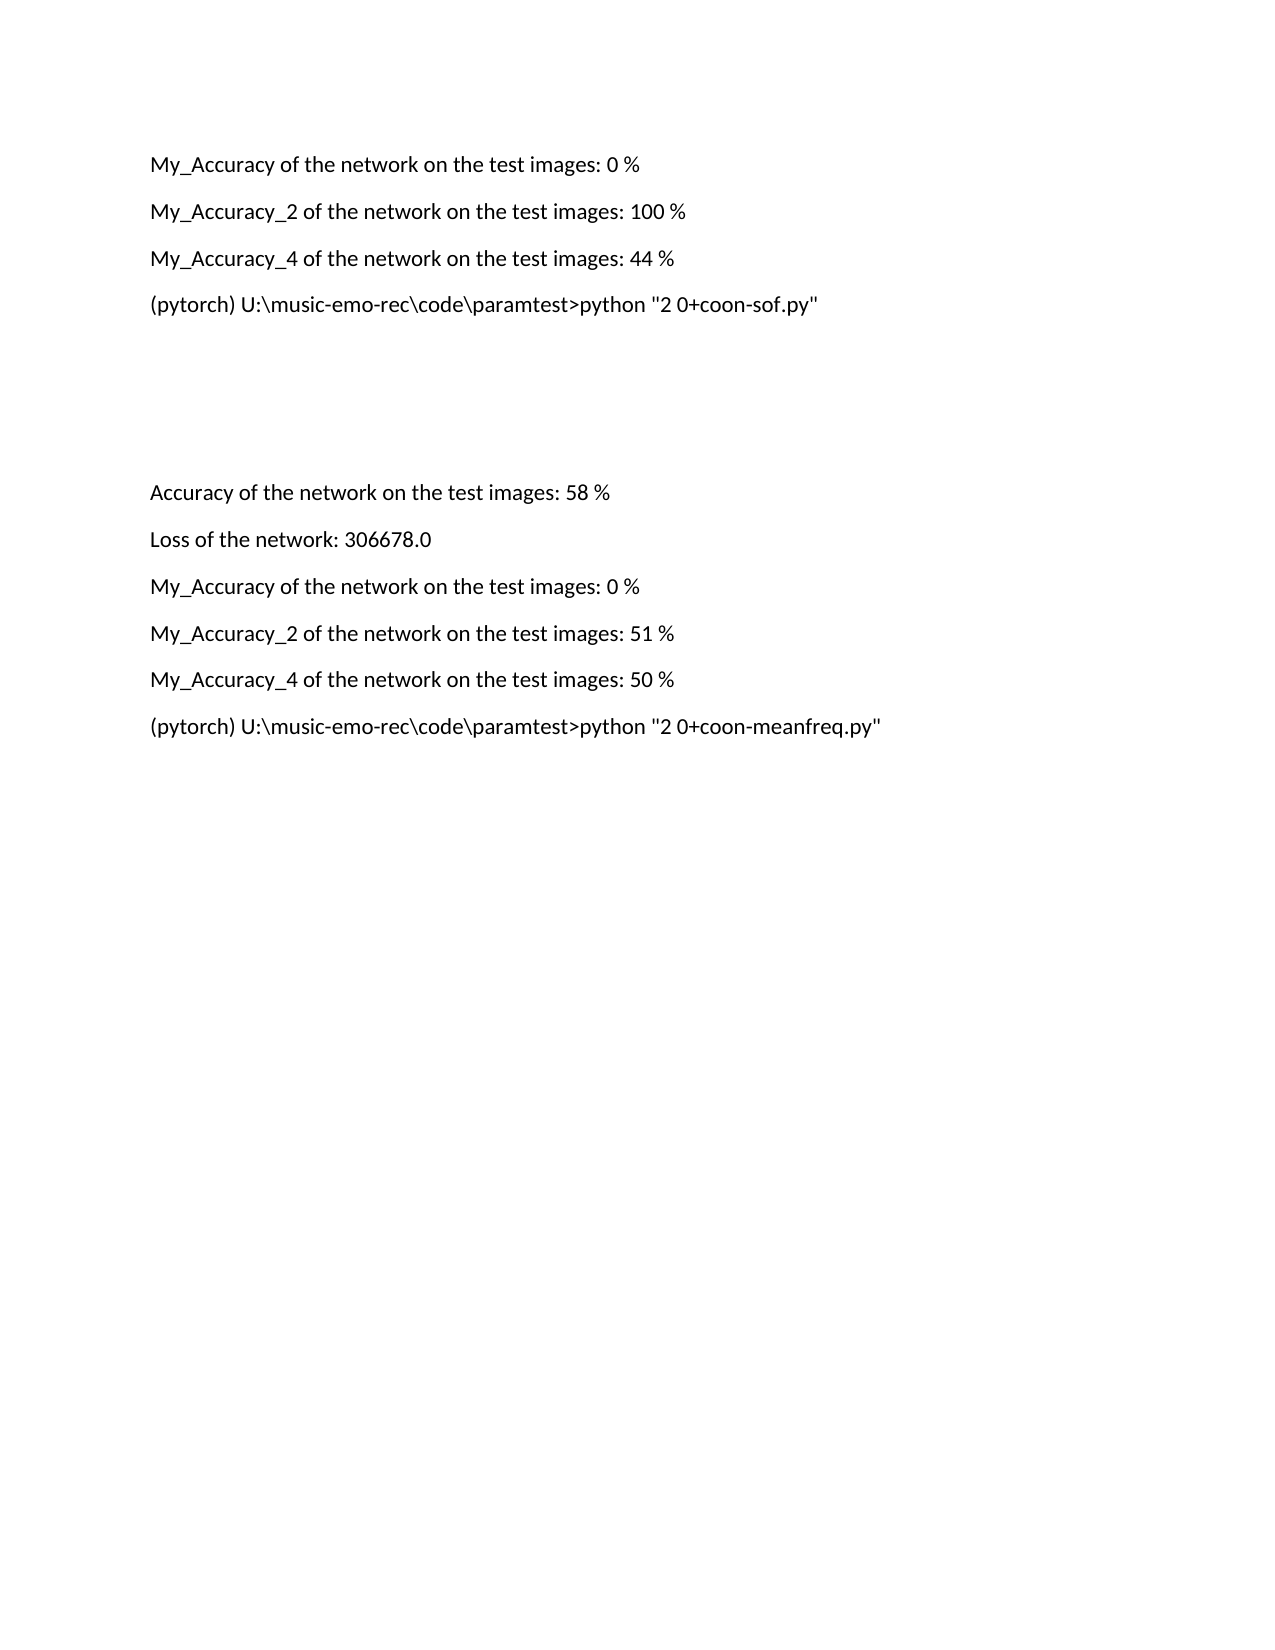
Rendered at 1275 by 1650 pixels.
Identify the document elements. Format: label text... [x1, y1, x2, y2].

text Loss of the network: 306678.0 [150, 525, 1125, 553]
text My_Accuracy_4 of the network on the test images: 44 % [150, 244, 1125, 272]
text My_Accuracy of the network on the test images: 0 % [150, 150, 1125, 178]
text My_Accuracy_2 of the network on the test images: 100 % [150, 197, 1125, 225]
text My_Accuracy_2 of the network on the test images: 51 % [150, 619, 1125, 647]
text Accuracy of the network on the test images: 58 % [150, 478, 1125, 506]
text My_Accuracy_4 of the network on the test images: 50 % [150, 666, 1125, 694]
text (pytorch) U:\music-emo-rec\code\paramtest>python "2 0+coon-meanfreq.py" [150, 712, 1125, 741]
text My_Accuracy of the network on the test images: 0 % [150, 572, 1125, 600]
text (pytorch) U:\music-emo-rec\code\paramtest>python "2 0+coon-sof.py" [150, 291, 1125, 319]
